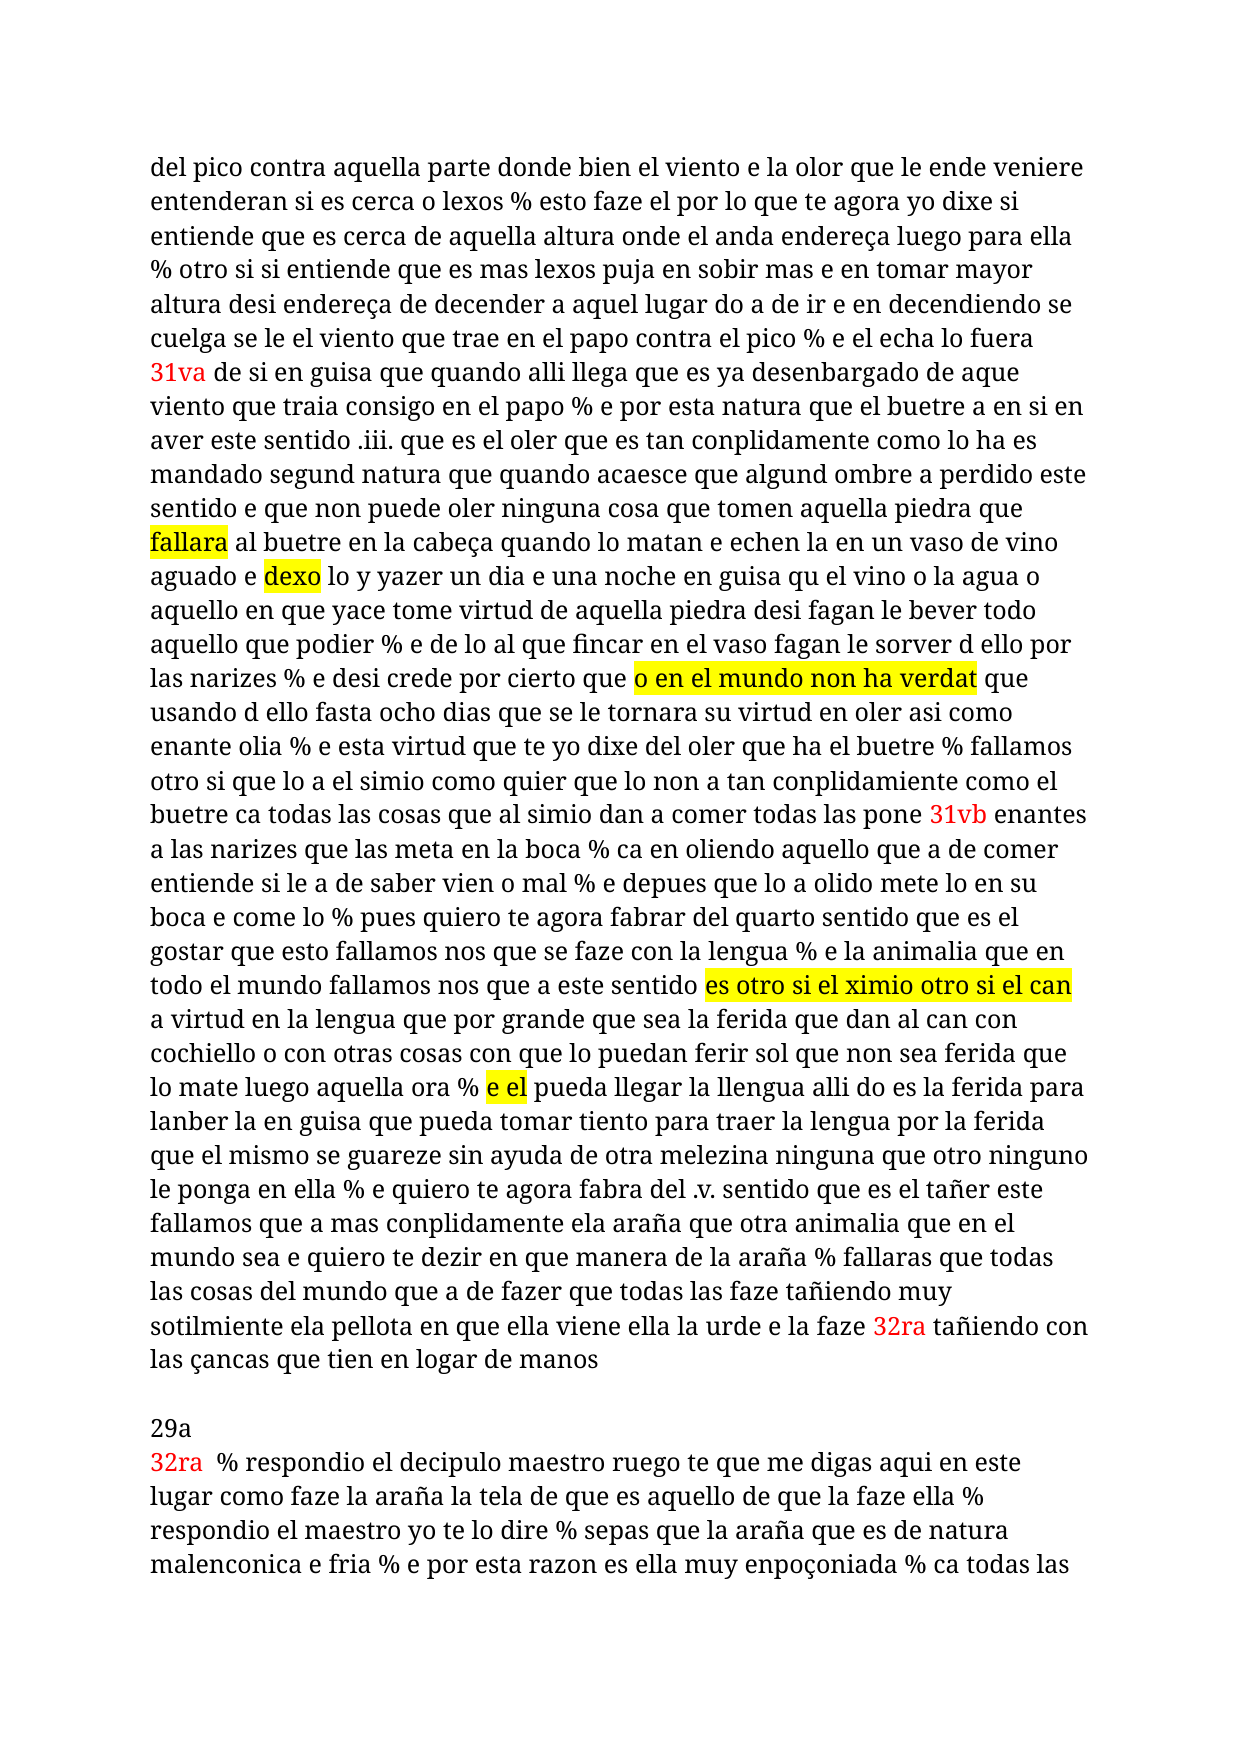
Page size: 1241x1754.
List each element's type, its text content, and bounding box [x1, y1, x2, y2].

text 29a [150, 1410, 1090, 1444]
